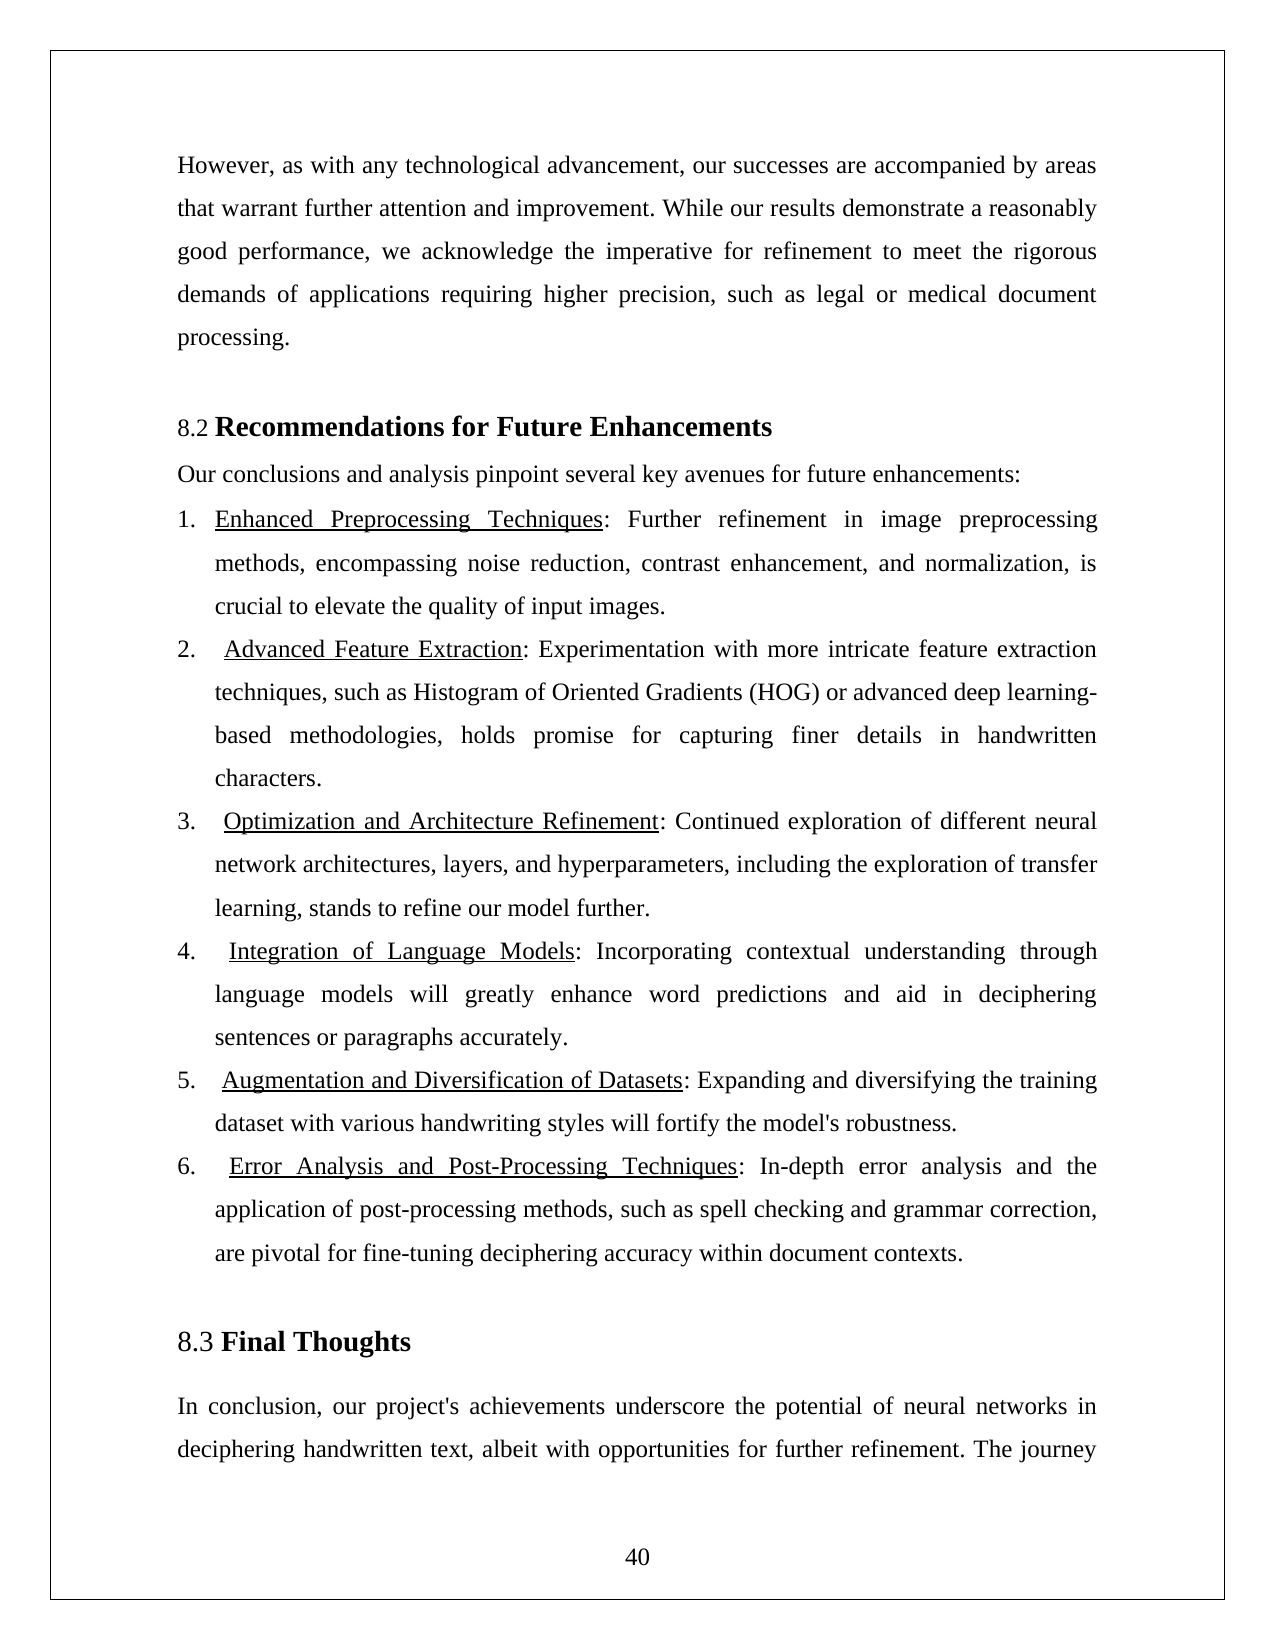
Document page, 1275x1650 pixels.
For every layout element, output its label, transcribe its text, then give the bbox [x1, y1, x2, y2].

list Augmentation and Diversification of Datasets: Expanding and diversifying the training dataset with various handwriting styles will fortify the model's robustness. [177, 1065, 1098, 1137]
text 8.2 Recommendations for Future Enhancements [121, 409, 1098, 442]
text 8.3 Final Thoughts [121, 1324, 1098, 1357]
list Advanced Feature Extraction: Experimentation with more intricate feature extraction techniques, such as Histogram of Oriented Gradients (HOG) or advanced deep learning-based methodologies, holds promise for capturing finer details in handwritten characters. [177, 634, 1098, 792]
text Our conclusions and analysis pinpoint several key avenues for future enhancements: [121, 459, 1098, 488]
list Integration of Language Models: Incorporating contextual understanding through language models will greatly enhance word predictions and aid in deciphering sentences or paragraphs accurately. [177, 936, 1098, 1051]
list Optimization and Architecture Refinement: Continued exploration of different neural network architectures, layers, and hyperparameters, including the exploration of transfer learning, stands to refine our model further. [177, 806, 1098, 921]
list Enhanced Preprocessing Techniques: Further refinement in image preprocessing methods, encompassing noise reduction, contrast enhancement, and normalization, is crucial to elevate the quality of input images. [177, 504, 1098, 619]
list Error Analysis and Post-Processing Techniques: In-depth error analysis and the application of post-processing methods, such as spell checking and grammar correction, are pivotal for fine-tuning deciphering accuracy within document contexts. [177, 1151, 1098, 1266]
text However, as with any technological advancement, our successes are accompanied by areas that warrant further attention and improvement. While our results demonstrate a reasonably good performance, we acknowledge the imperative for refinement to meet the rigorous demands of applications requiring higher precision, such as legal or medical document processing. [121, 150, 1098, 351]
